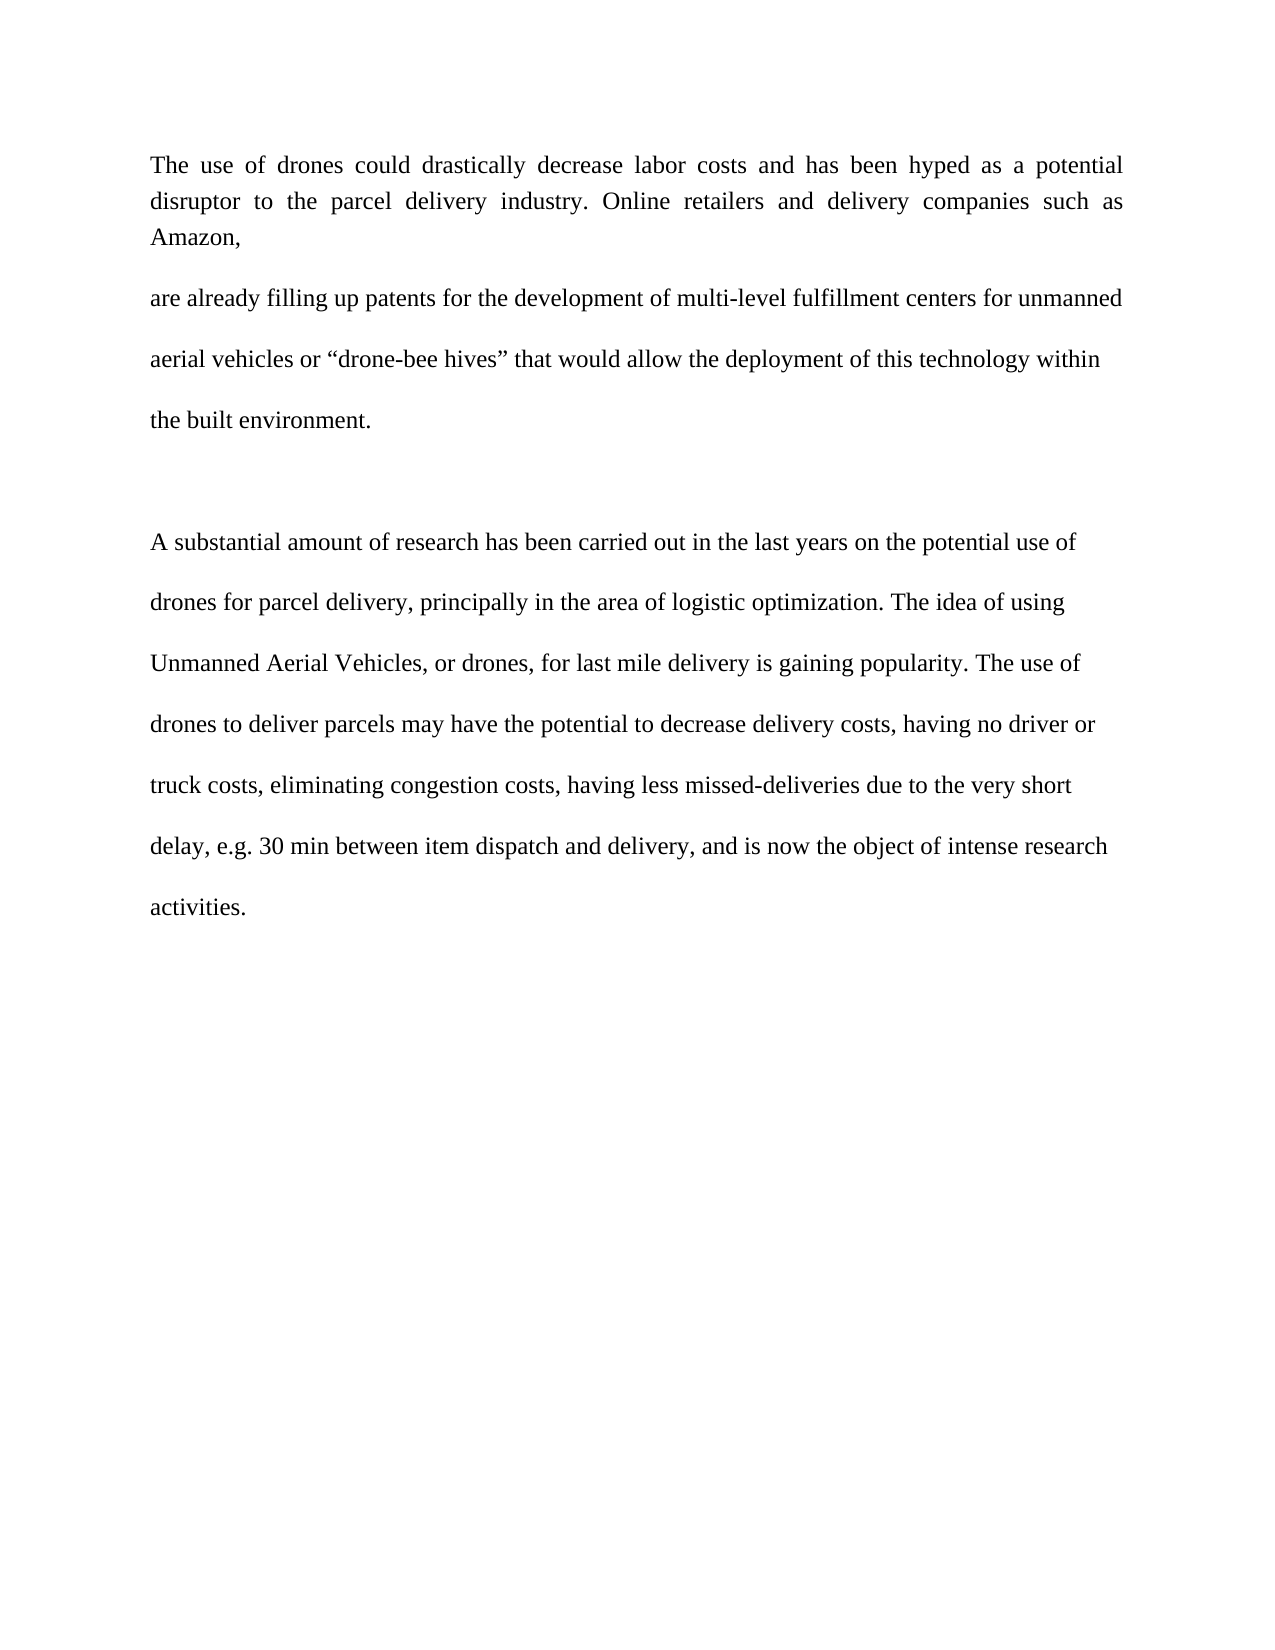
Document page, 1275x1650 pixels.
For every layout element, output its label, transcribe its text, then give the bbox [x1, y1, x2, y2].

text drones for parcel delivery, principally in the area of logistic optimization. The idea of using [150, 587, 1125, 616]
text aerial vehicles or “drone-bee hives” that would allow the deployment of this technology within [150, 344, 1125, 372]
text the built environment. [150, 405, 1125, 433]
text The use of drones could drastically decrease labor costs and has been hyped as a potential disruptor to the parcel delivery industry. Online retailers and delivery companies such as Amazon, [150, 150, 1125, 251]
text delay, e.g. 30 min between item dispatch and delivery, and is now the object of intense research [150, 831, 1125, 860]
text are already filling up patents for the development of multi-level fulfillment centers for unmanned [150, 283, 1125, 312]
text drones to deliver parcels may have the potential to decrease delivery costs, having no driver or [150, 709, 1125, 738]
text truck costs, eliminating congestion costs, having less missed-deliveries due to the very short [150, 770, 1125, 799]
text A substantial amount of research has been carried out in the last years on the potential use of [150, 527, 1125, 555]
text activities. [150, 892, 1125, 921]
text Unmanned Aerial Vehicles, or drones, for last mile delivery is gaining popularity. The use of [150, 648, 1125, 677]
